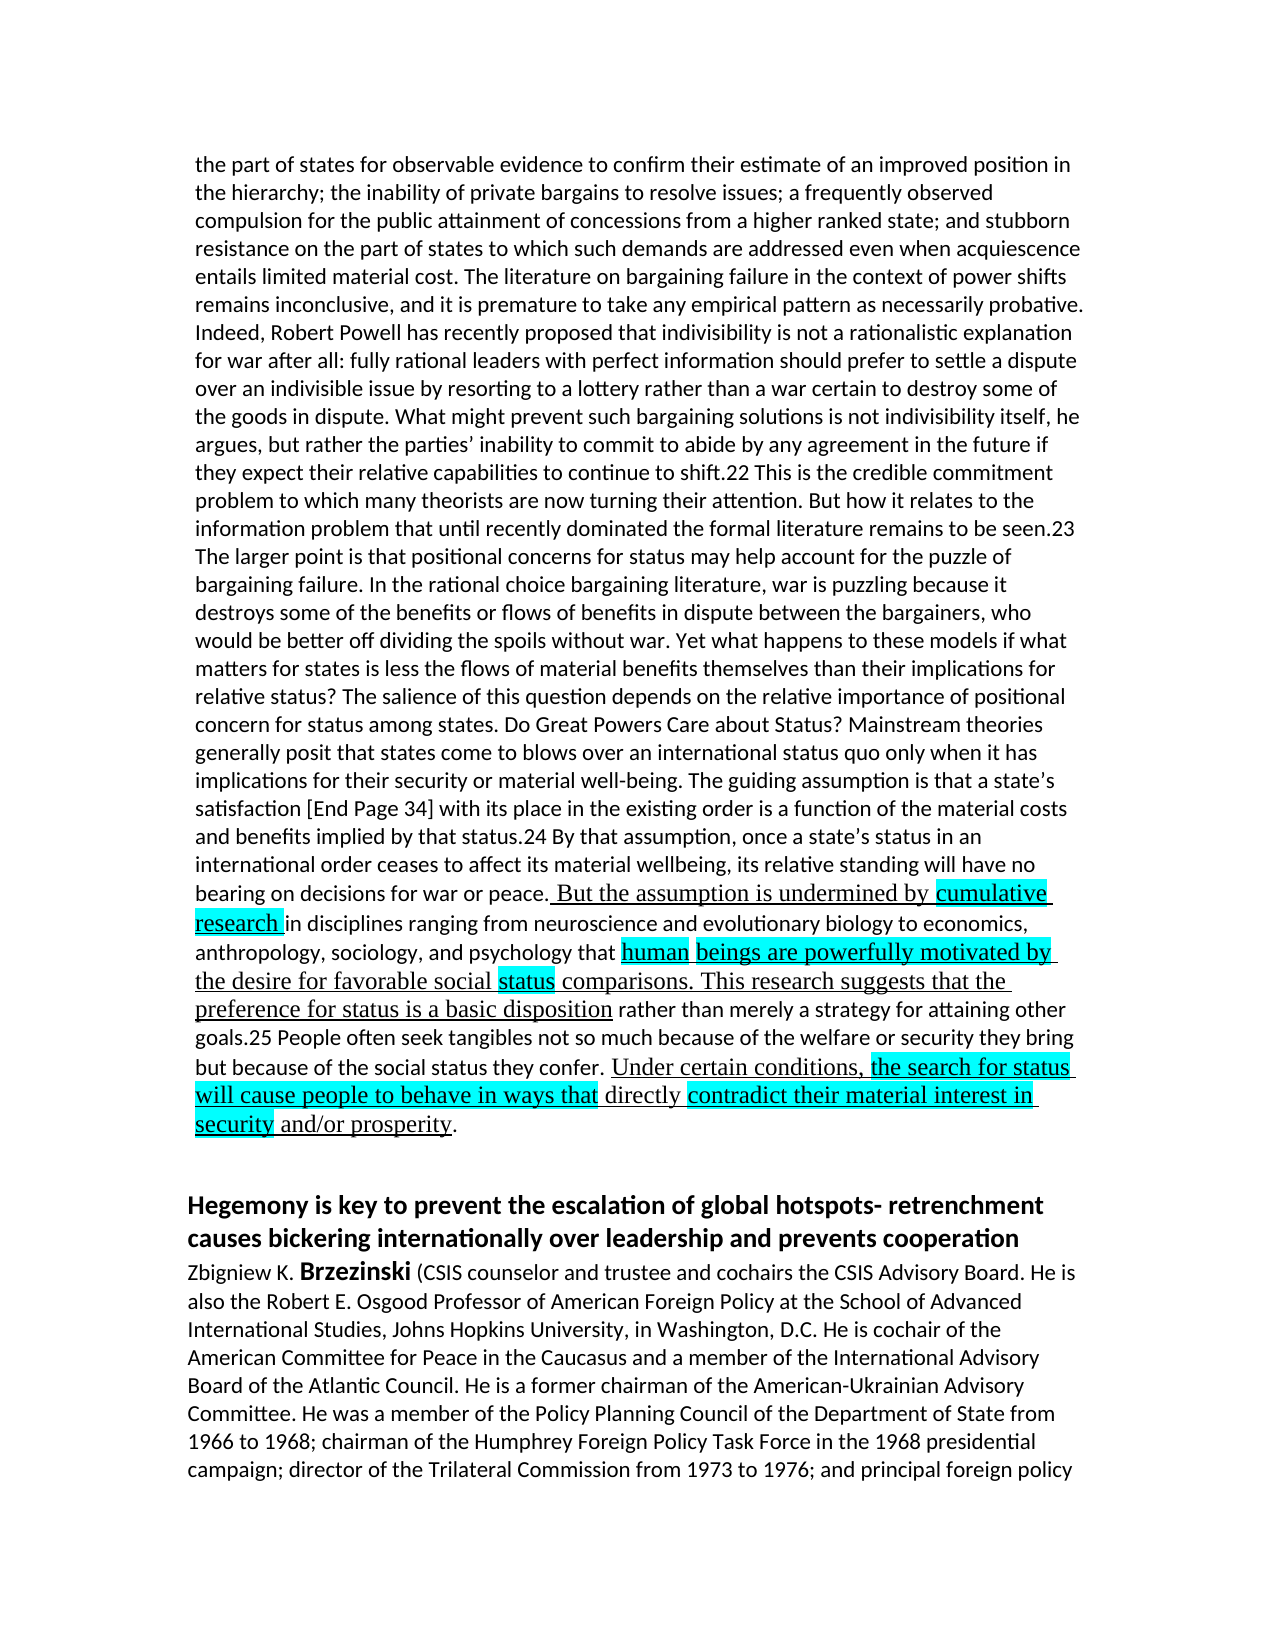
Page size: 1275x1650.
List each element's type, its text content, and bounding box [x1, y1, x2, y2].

subtitle Hegemony is key to prevent the escalation of global hotspots- retrenchment causes bickering internationally over leadership and prevents cooperation [187, 1188, 1087, 1254]
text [195, 150, 1087, 1138]
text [187, 1254, 1087, 1483]
